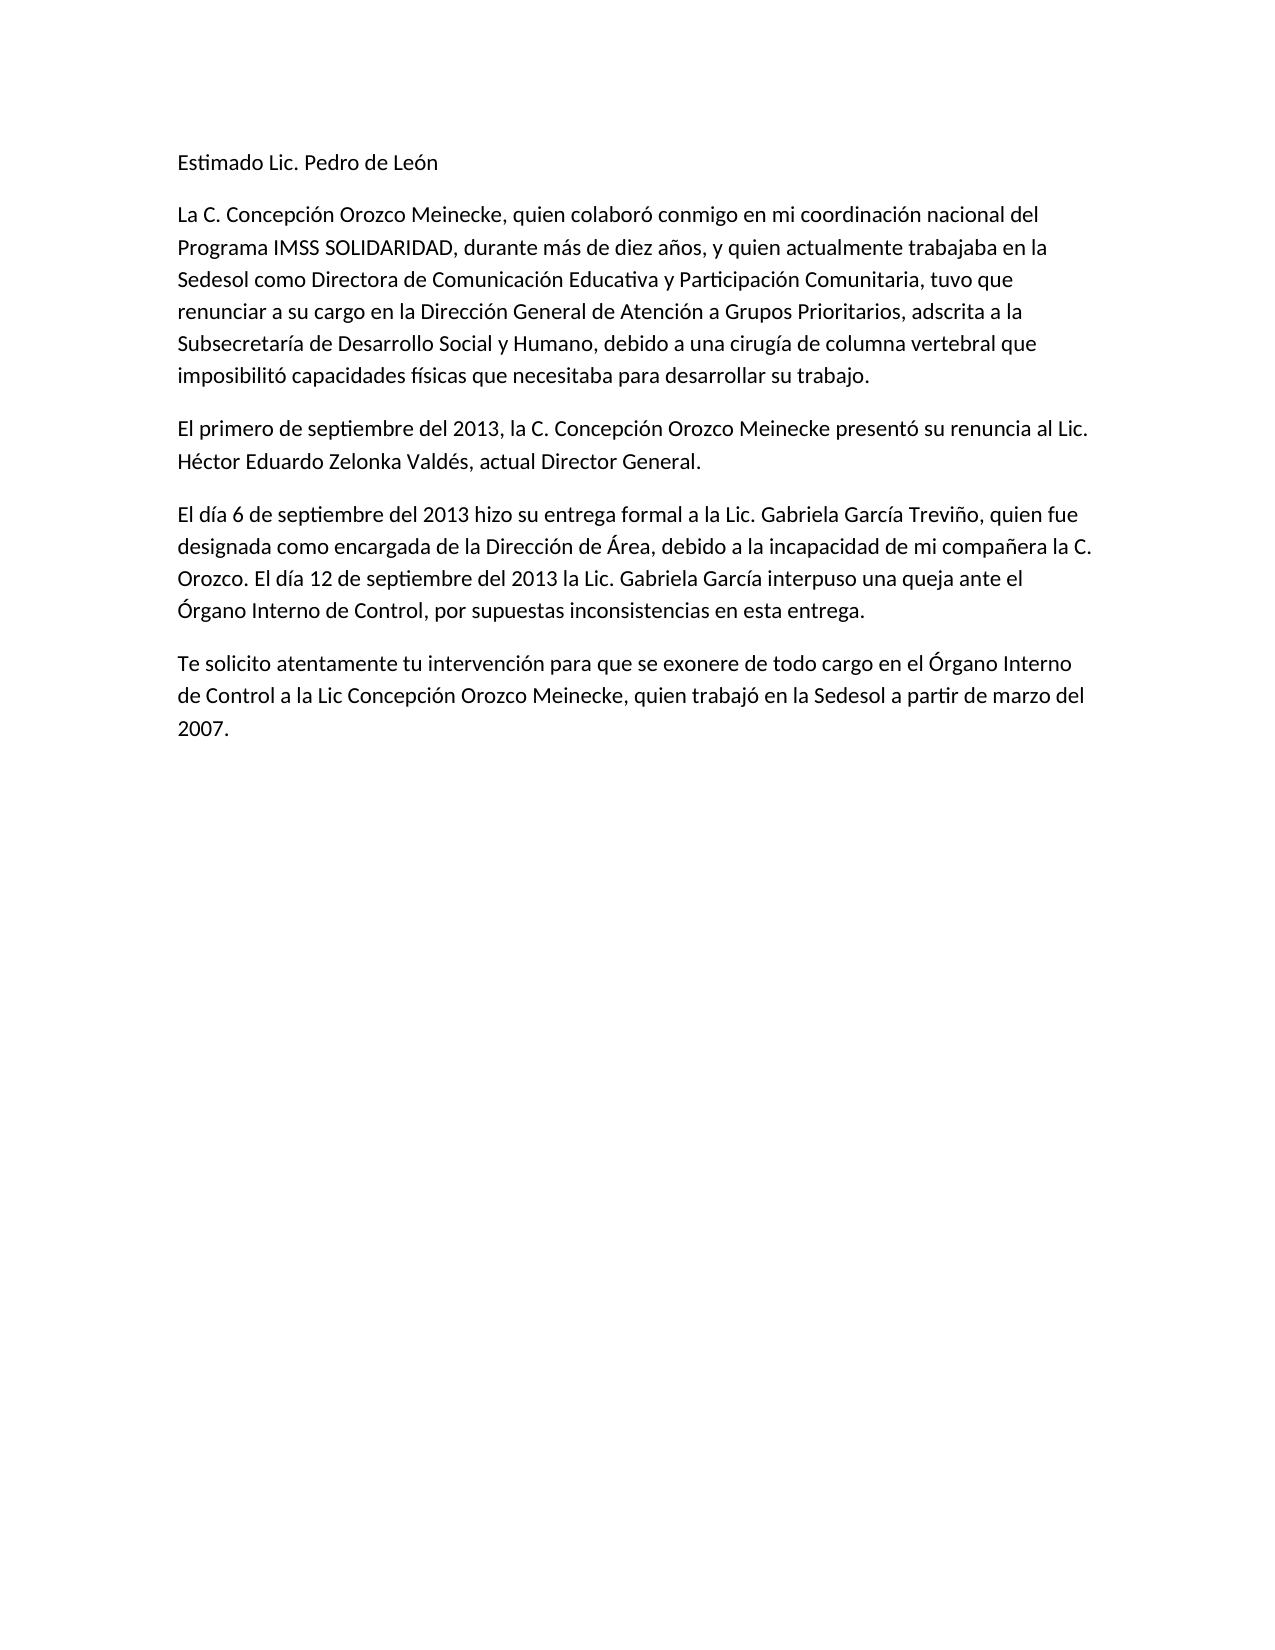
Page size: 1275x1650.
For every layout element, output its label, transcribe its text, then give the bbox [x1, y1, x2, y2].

text Estimado Lic. Pedro de León [177, 148, 1098, 176]
text La C. Concepción Orozco Meinecke, quien colaboró conmigo en mi coordinación nacional del Programa IMSS SOLIDARIDAD, durante más de diez años, y quien actualmente trabajaba en la Sedesol como Directora de Comunicación Educativa y Participación Comunitaria, tuvo que renunciar a su cargo en la Dirección General de Atención a Grupos Prioritarios, adscrita a la Subsecretaría de Desarrollo Social y Humano, debido a una cirugía de columna vertebral que imposibilitó capacidades físicas que necesitaba para desarrollar su trabajo. [177, 201, 1098, 389]
text El día 6 de septiembre del 2013 hizo su entrega formal a la Lic. Gabriela García Treviño, quien fue designada como encargada de la Dirección de Área, debido a la incapacidad de mi compañera la C. Orozco. El día 12 de septiembre del 2013 la Lic. Gabriela García interpuso una queja ante el Órgano Interno de Control, por supuestas inconsistencias en esta entrega. [177, 500, 1098, 624]
text El primero de septiembre del 2013, la C. Concepción Orozco Meinecke presentó su renuncia al Lic. Héctor Eduardo Zelonka Valdés, actual Director General. [177, 414, 1098, 475]
text Te solicito atentamente tu intervención para que se exonere de todo cargo en el Órgano Interno de Control a la Lic Concepción Orozco Meinecke, quien trabajó en la Sedesol a partir de marzo del 2007. [177, 649, 1098, 742]
